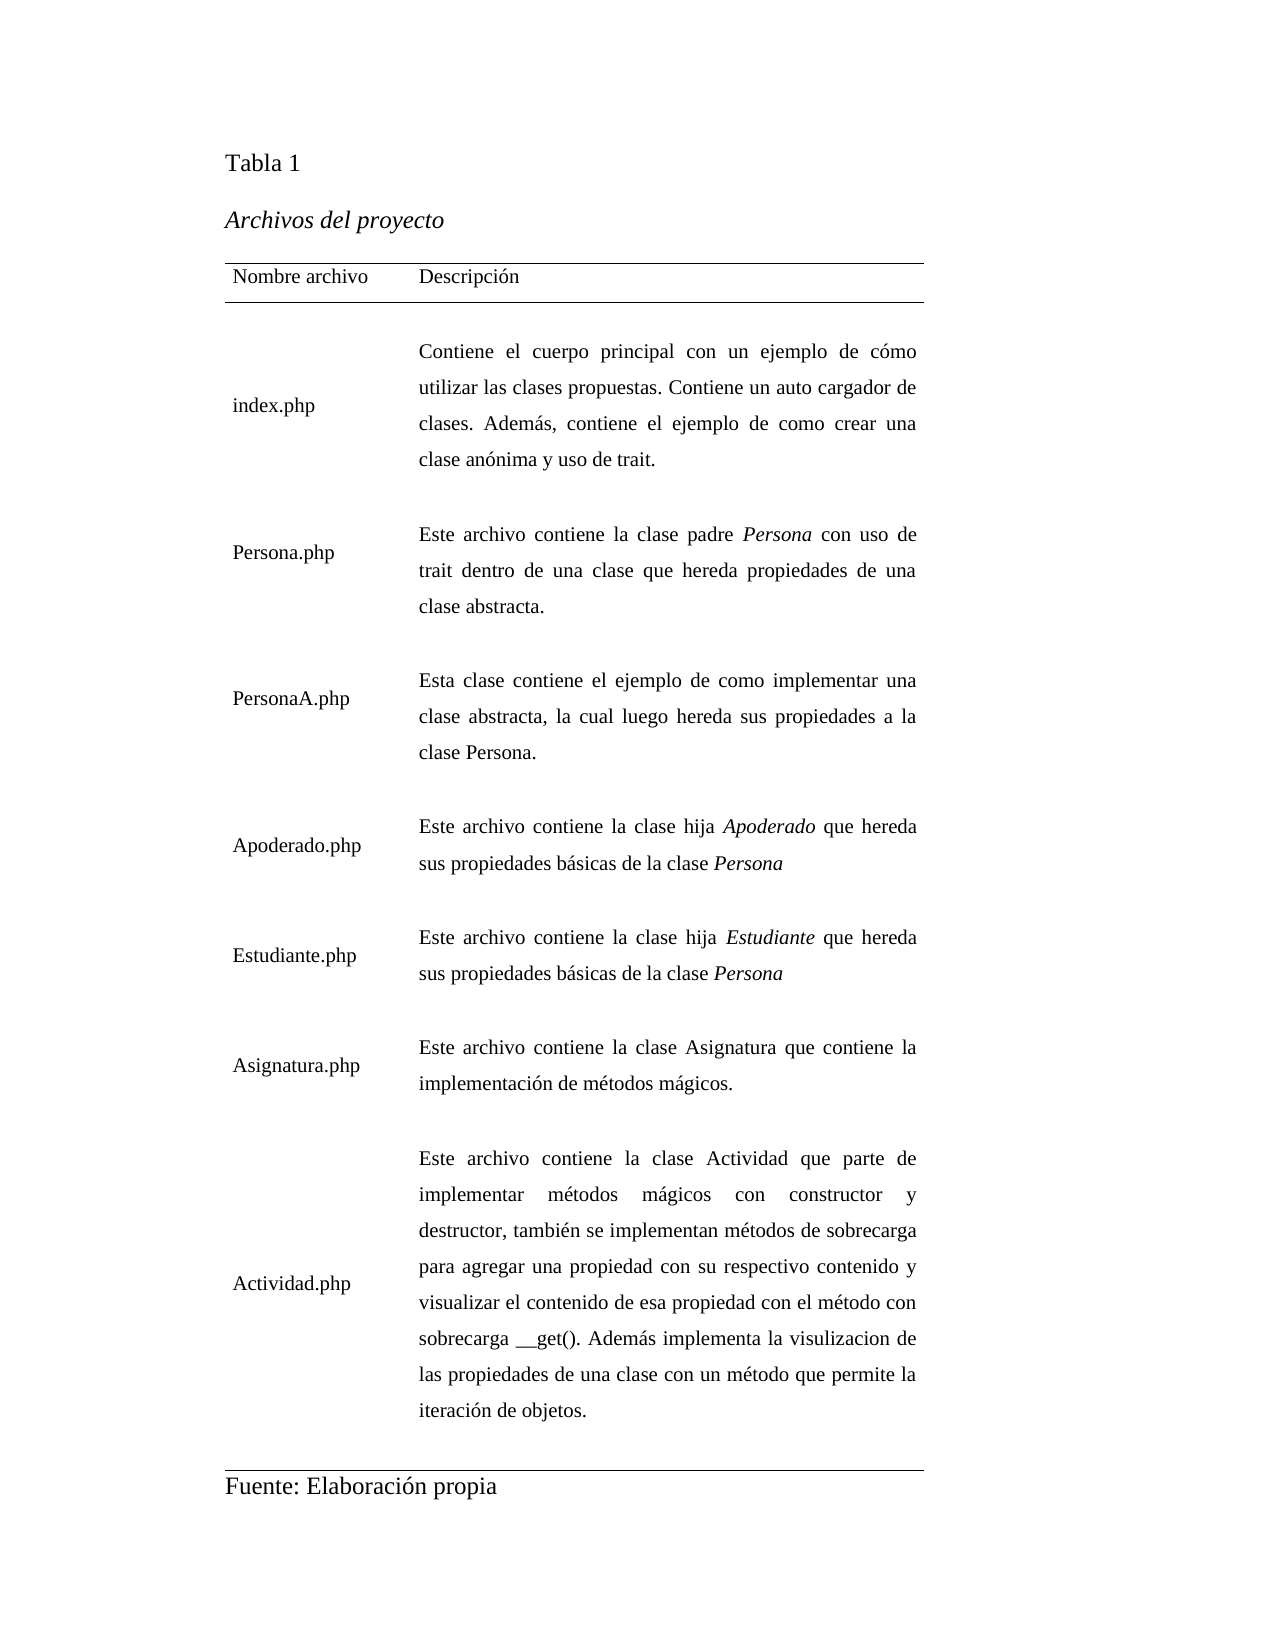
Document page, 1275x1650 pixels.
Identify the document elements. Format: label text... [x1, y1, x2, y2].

table_cell Actividad.php [225, 1110, 411, 1470]
table_cell Asignatura.php [225, 999, 411, 1110]
table_cell Apoderado.php [225, 779, 411, 889]
text Tabla 1 [150, 148, 1125, 176]
table_header Descripción [411, 264, 924, 302]
table_cell Este archivo contiene la clase hija Apoderado que hereda sus propiedades básicas de la clase Persona [411, 779, 924, 889]
table_cell Este archivo contiene la clase Asignatura que contiene la implementación de métodos mágicos. [411, 999, 924, 1110]
table_cell PersonaA.php [225, 632, 411, 778]
text Fuente: Elaboración propia [150, 1471, 1125, 1500]
table_cell Este archivo contiene la clase hija Estudiante que hereda sus propiedades básicas de la clase Persona [411, 889, 924, 999]
table_cell index.php [225, 303, 411, 486]
table_cell Contiene el cuerpo principal con un ejemplo de cómo utilizar las clases propuestas. Contiene un auto cargador de clases. Además, contiene el ejemplo de como crear una clase anónima y uso de trait. [411, 303, 924, 486]
table_cell Este archivo contiene la clase padre Persona con uso de trait dentro de una clase que hereda propiedades de una clase abstracta. [411, 486, 924, 632]
text Archivos del proyecto [150, 205, 1125, 234]
table_header Nombre archivo [225, 264, 411, 302]
table_cell Este archivo contiene la clase Actividad que parte de implementar métodos mágicos con constructor y destructor, también se implementan métodos de sobrecarga para agregar una propiedad con su respectivo contenido y visualizar el contenido de esa propiedad con el método con sobrecarga __get(). Además implementa la visulizacion de las propiedades de una clase con un método que permite la iteración de objetos. [411, 1110, 924, 1470]
table_cell Esta clase contiene el ejemplo de como implementar una clase abstracta, la cual luego hereda sus propiedades a la clase Persona. [411, 632, 924, 778]
table_cell Estudiante.php [225, 889, 411, 999]
table_cell Persona.php [225, 486, 411, 632]
